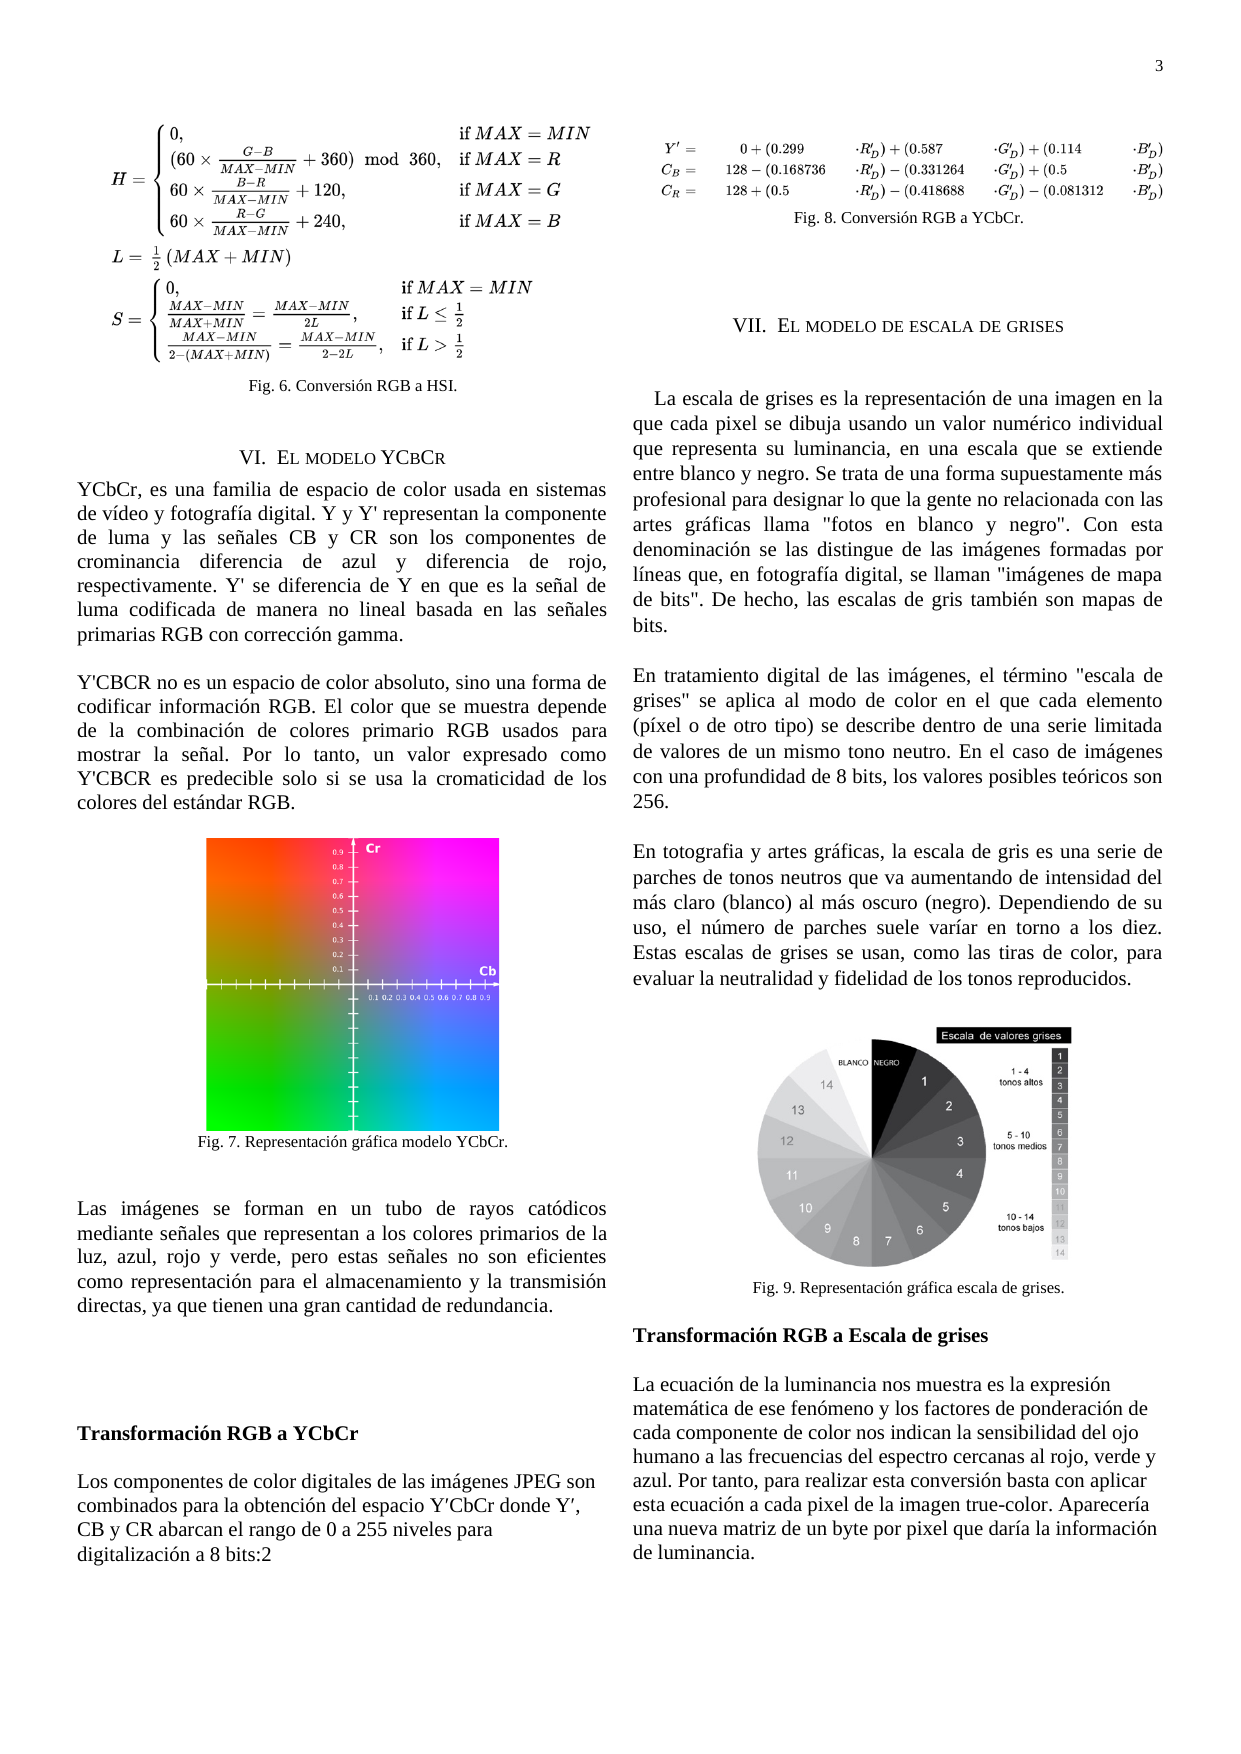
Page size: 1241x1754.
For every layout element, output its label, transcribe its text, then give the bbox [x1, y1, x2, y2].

text Transformación RGB a Escala de grises [633, 1323, 1163, 1347]
text En tratamiento digital de las imágenes, el término "escala de grises" se aplica al modo de color en el que cada elemento (píxel o de otro tipo) se describe dentro de una serie limitada de valores de un mismo tono neutro. En el caso de imágenes con una profundidad de 8 bits, los valores posibles teóricos son 256. [633, 663, 1163, 813]
text YCbCr, es una familia de espacio de color usada en sistemas de vídeo y fotografía digital. Y y Y' representan la componente de luma y las señales CB y CR son los componentes de crominancia diferencia de azul y diferencia de rojo, respectivamente. Y' se diferencia de Y en que es la señal de luma codificada de manera no lineal basada en las señales primarias RGB con corrección gamma. [77, 477, 608, 646]
text Transformación RGB a YCbCr [77, 1421, 608, 1445]
text La escala de grises es la representación de una imagen en la que cada pixel se dibuja usando un valor numérico individual que representa su luminancia, en una escala que se extiende entre blanco y negro. Se trata de una forma supuestamente más profesional para designar lo que la gente no relacionada con las artes gráficas llama "fotos en blanco y negro". Con esta denominación se las distingue de las imágenes formadas por líneas que, en fotografía digital, se llaman "imágenes de mapa de bits". De hecho, las escalas de gris también son mapas de bits. [633, 386, 1163, 637]
text Y'CBCR no es un espacio de color absoluto, sino una forma de codificar información RGB. El color que se muestra depende de la combinación de colores primario RGB usados para mostrar la señal. Por lo tanto, un valor expresado como Y'CBCR es predecible solo si se usa la cromaticidad de los colores del estándar RGB. [77, 669, 608, 814]
subtitle El modelo de escala de grises [633, 313, 1163, 337]
picture [744, 1015, 1074, 1277]
text Fig. 7. Representación gráfica modelo YCbCr. [77, 1132, 608, 1151]
text Fig. 8. Conversión RGB a YCbCr. [633, 208, 1163, 227]
text Fig. 9. Representación gráfica escala de grises. [633, 1278, 1163, 1297]
text En totografia y artes gráficas, la escala de gris es una serie de parches de tonos neutros que va aumentando de intensidad del más claro (blanco) al más oscuro (negro). Dependiendo de su uso, el número de parches suele varíar en torno a los diez. Estas escalas de grises se usan, como las tiras de color, para evaluar la neutralidad y fidelidad de los tonos reproducidos. [633, 839, 1163, 989]
picture [653, 136, 1170, 207]
text La ecuación de la luminancia nos muestra es la expresión matemática de ese fenómeno y los factores de ponderación de cada componente de color nos indican la sensibilidad del ojo humano a las frecuencias del espectro cercanas al rojo, verde y azul. Por tanto, para realizar esta conversión basta con aplicar esta ecuación a cada pixel de la imagen true-color. Aparecería una nueva matriz de un byte por pixel que daría la información de luminancia. [633, 1371, 1163, 1564]
picture [99, 112, 607, 375]
picture [206, 838, 500, 1131]
text Fig. 6. Conversión RGB a HSI. [77, 376, 608, 395]
text Las imágenes se forman en un tubo de rayos catódicos mediante señales que representan a los colores primarios de la luz, azul, rojo y verde, pero estas señales no son eficientes como representación para el almacenamiento y la transmisión directas, ya que tienen una gran cantidad de redundancia. [77, 1196, 608, 1317]
text Los componentes de color digitales de las imágenes JPEG son combinados para la obtención del espacio Y′CbCr donde Y′, CB y CR abarcan el rango de 0 a 255 niveles para digitalización a 8 bits:2​ [77, 1469, 608, 1566]
subtitle El modelo YCbCr [77, 445, 608, 469]
